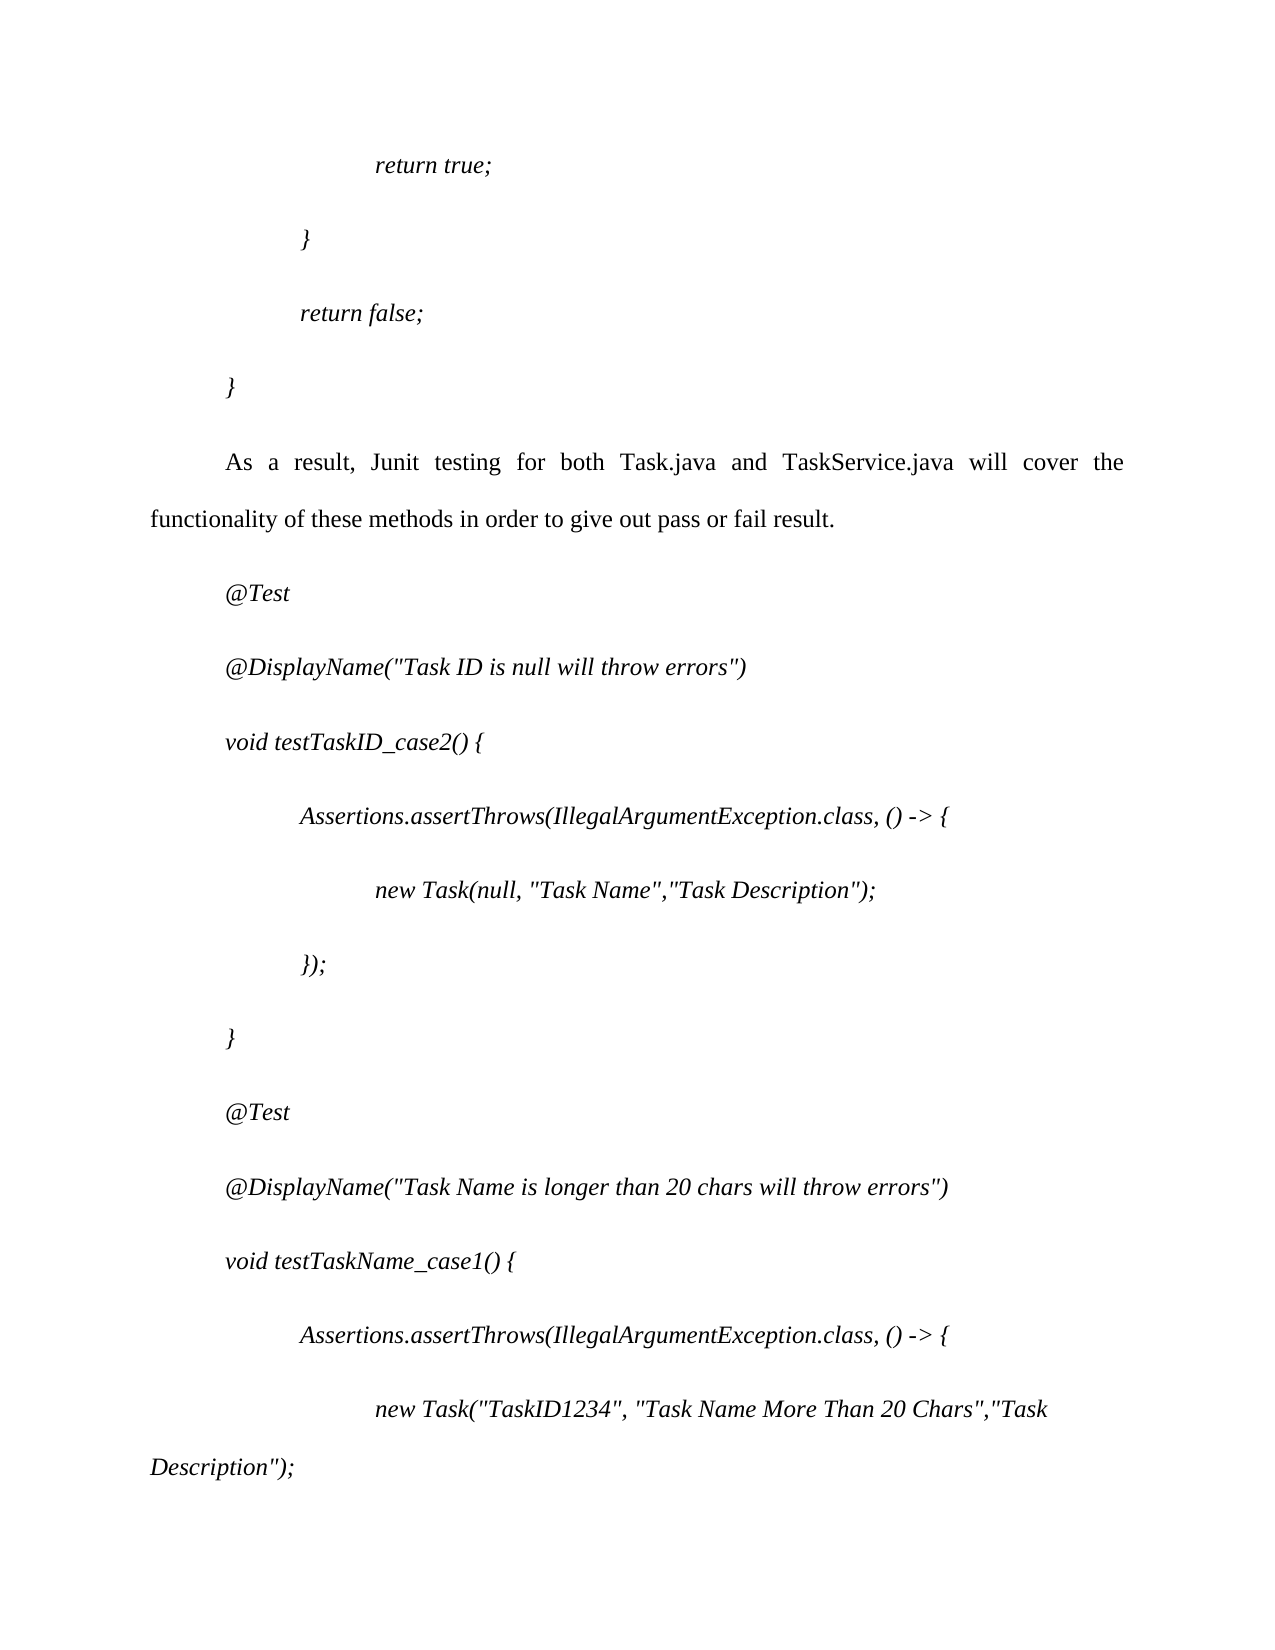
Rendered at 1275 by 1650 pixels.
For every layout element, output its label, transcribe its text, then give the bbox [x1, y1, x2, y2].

text As a result, Junit testing for both Task.java and TaskService.java will cover the functionality of these methods in order to give out pass or fail result. [150, 447, 1125, 533]
text Assertions.assertThrows(IllegalArgumentException.class, () -> { [150, 801, 1125, 829]
text new Task("TaskID1234", "Task Name More Than 20 Chars","Task Description"); [150, 1394, 1125, 1480]
text return false; [150, 298, 1125, 327]
text @DisplayName("Task Name is longer than 20 chars will throw errors") [150, 1172, 1125, 1200]
text } [150, 1023, 1125, 1052]
text @Test [150, 1097, 1125, 1126]
text void testTaskName_case1() { [150, 1246, 1125, 1274]
text @Test [150, 578, 1125, 607]
text @DisplayName("Task ID is null will throw errors") [150, 652, 1125, 681]
text new Task(null, "Task Name","Task Description"); [150, 875, 1125, 904]
text Assertions.assertThrows(IllegalArgumentException.class, () -> { [150, 1320, 1125, 1349]
text } [150, 372, 1125, 401]
text void testTaskID_case2() { [150, 727, 1125, 755]
text } [150, 224, 1125, 253]
text return true; [150, 150, 1125, 179]
text }); [150, 949, 1125, 978]
